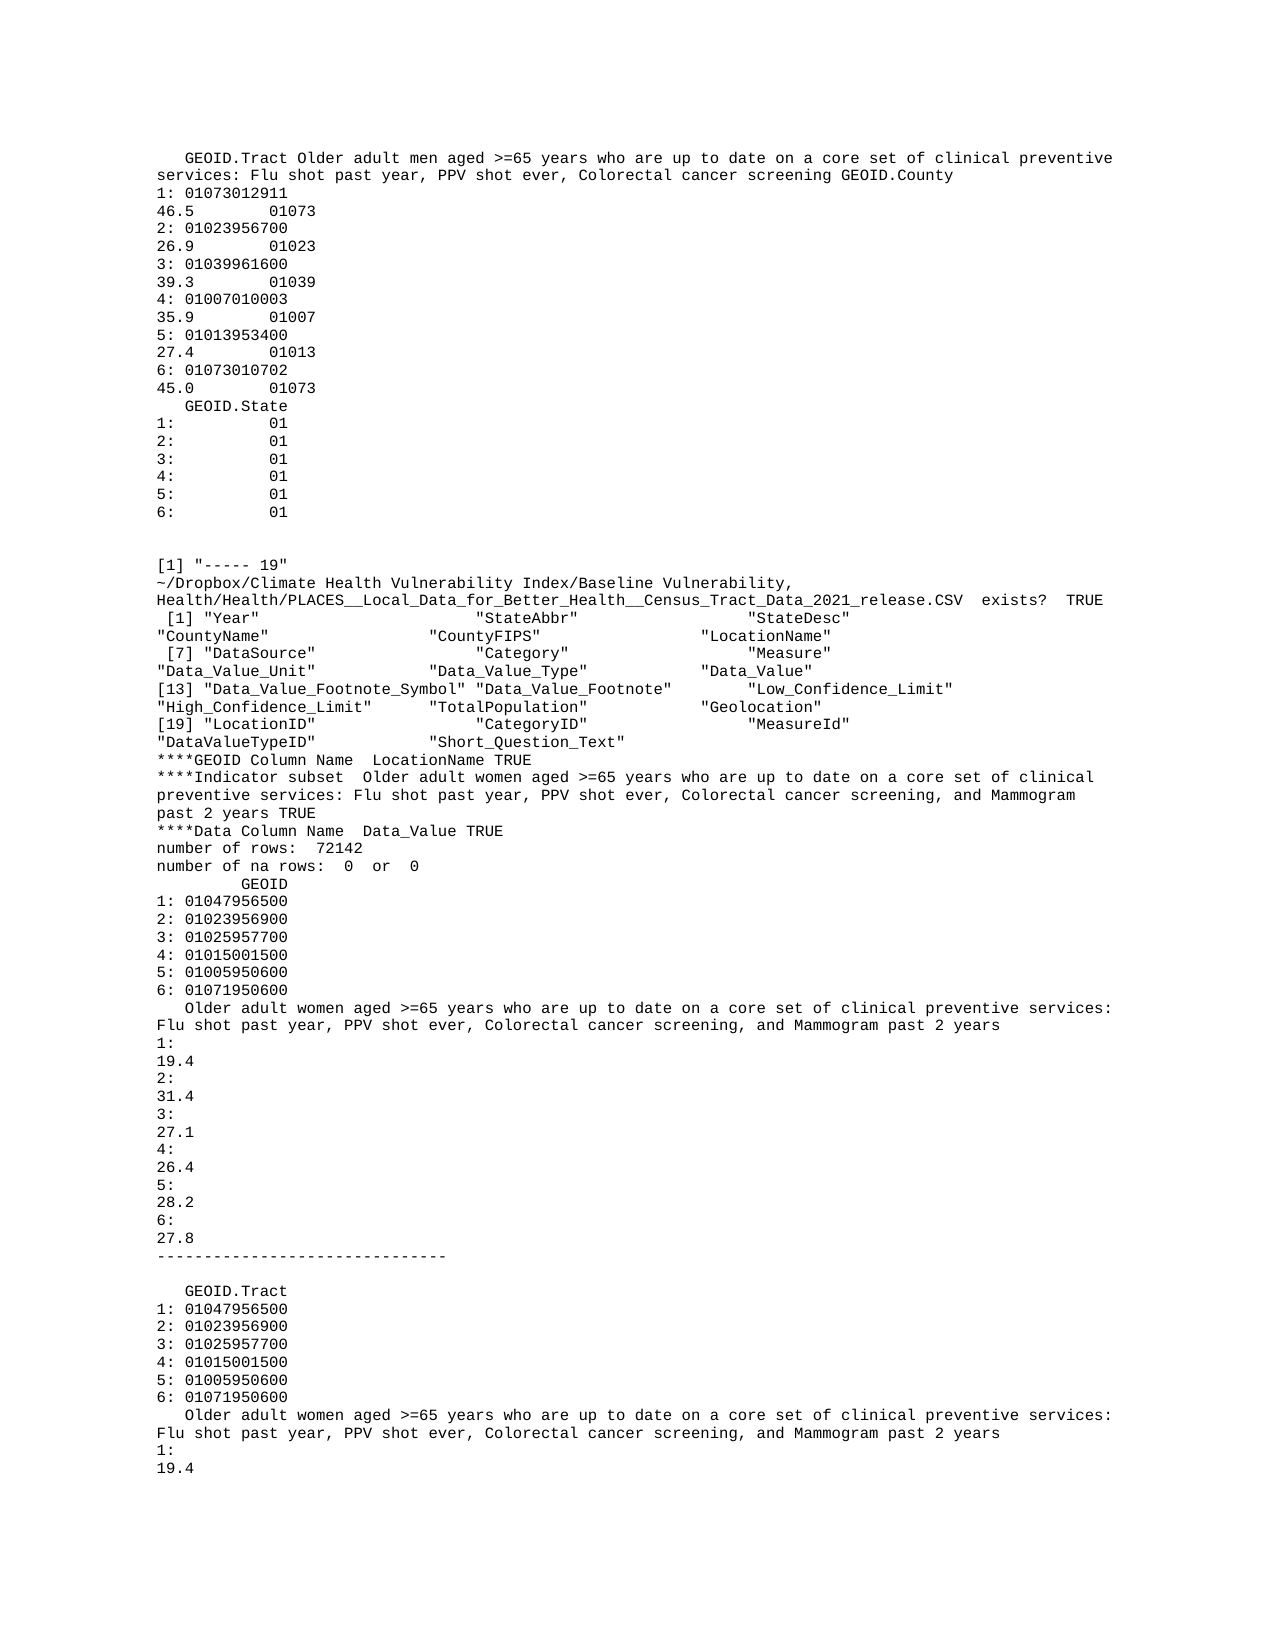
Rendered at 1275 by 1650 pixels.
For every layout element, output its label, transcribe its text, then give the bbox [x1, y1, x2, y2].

text [7] "DataSource" "Category" "Measure" "Data_Value_Unit" "Data_Value_Type" "Data_Value" [156, 646, 1118, 681]
text Older adult women aged >=65 years who are up to date on a core set of clinical preventive services: Flu shot past year, PPV shot ever, Colorectal cancer screening, and Mammogram past 2 years [156, 1407, 1118, 1443]
text GEOID.State [156, 398, 1118, 416]
text [19] "LocationID" "CategoryID" "MeasureId" "DataValueTypeID" "Short_Question_Text" [156, 717, 1118, 752]
text [13] "Data_Value_Footnote_Symbol" "Data_Value_Footnote" "Low_Confidence_Limit" "High_Confidence_Limit" "TotalPopulation" "Geolocation" [156, 681, 1118, 717]
text [1] "----- 19" [156, 557, 1118, 575]
text ------------------------------- [156, 1248, 1118, 1266]
text 1: 01047956500 [156, 1301, 1118, 1319]
text 5: 01013953400 27.4 01013 [156, 327, 1118, 362]
text 3: 01025957700 [156, 1336, 1118, 1354]
text 3: 01039961600 39.3 01039 [156, 256, 1118, 292]
text [1] "Year" "StateAbbr" "StateDesc" "CountyName" "CountyFIPS" "LocationName" [156, 610, 1118, 646]
text 6: 01 [156, 504, 1118, 522]
text GEOID.Tract [156, 1283, 1118, 1301]
text 5: 01 [156, 486, 1118, 504]
text 6: 01071950600 [156, 1389, 1118, 1407]
text 4: 01 [156, 469, 1118, 486]
text GEOID [156, 876, 1118, 894]
text 5: 01005950600 [156, 1372, 1118, 1389]
text ****Indicator subset Older adult women aged >=65 years who are up to date on a core set of clinical preventive services: Flu shot past year, PPV shot ever, Colorectal cancer screening, and Mammogram past 2 years TRUE [156, 770, 1118, 823]
text 1: 01 [156, 416, 1118, 433]
text 3: 27.1 [156, 1106, 1118, 1142]
text ~/Dropbox/Climate Health Vulnerability Index/Baseline Vulnerability, Health/Health/PLACES__Local_Data_for_Better_Health__Census_Tract_Data_2021_release.CSV exists? TRUE [156, 575, 1118, 610]
text 6: 01073010702 45.0 01073 [156, 362, 1118, 398]
text 1: 01047956500 [156, 894, 1118, 911]
text 1: 19.4 [156, 1443, 1118, 1478]
text 1: 01073012911 46.5 01073 [156, 185, 1118, 221]
text ****Data Column Name Data_Value TRUE [156, 823, 1118, 841]
text 1: 19.4 [156, 1035, 1118, 1071]
text ****GEOID Column Name LocationName TRUE [156, 752, 1118, 770]
text 2: 01 [156, 433, 1118, 451]
text 4: 01007010003 35.9 01007 [156, 292, 1118, 327]
text 2: 01023956700 26.9 01023 [156, 221, 1118, 256]
text Older adult women aged >=65 years who are up to date on a core set of clinical preventive services: Flu shot past year, PPV shot ever, Colorectal cancer screening, and Mammogram past 2 years [156, 1000, 1118, 1035]
text 6: 01071950600 [156, 982, 1118, 1000]
text 2: 01023956900 [156, 911, 1118, 929]
text 6: 27.8 [156, 1212, 1118, 1248]
text 5: 28.2 [156, 1177, 1118, 1212]
text 2: 31.4 [156, 1071, 1118, 1106]
text number of rows: 72142 [156, 841, 1118, 858]
text 3: 01025957700 [156, 929, 1118, 947]
text 4: 01015001500 [156, 1354, 1118, 1372]
text 5: 01005950600 [156, 964, 1118, 982]
text GEOID.Tract Older adult men aged >=65 years who are up to date on a core set of clinical preventive services: Flu shot past year, PPV shot ever, Colorectal cancer screening GEOID.County [156, 150, 1118, 185]
text 2: 01023956900 [156, 1319, 1118, 1336]
text 4: 01015001500 [156, 947, 1118, 964]
text 4: 26.4 [156, 1142, 1118, 1177]
text 3: 01 [156, 451, 1118, 469]
text number of na rows: 0 or 0 [156, 858, 1118, 876]
